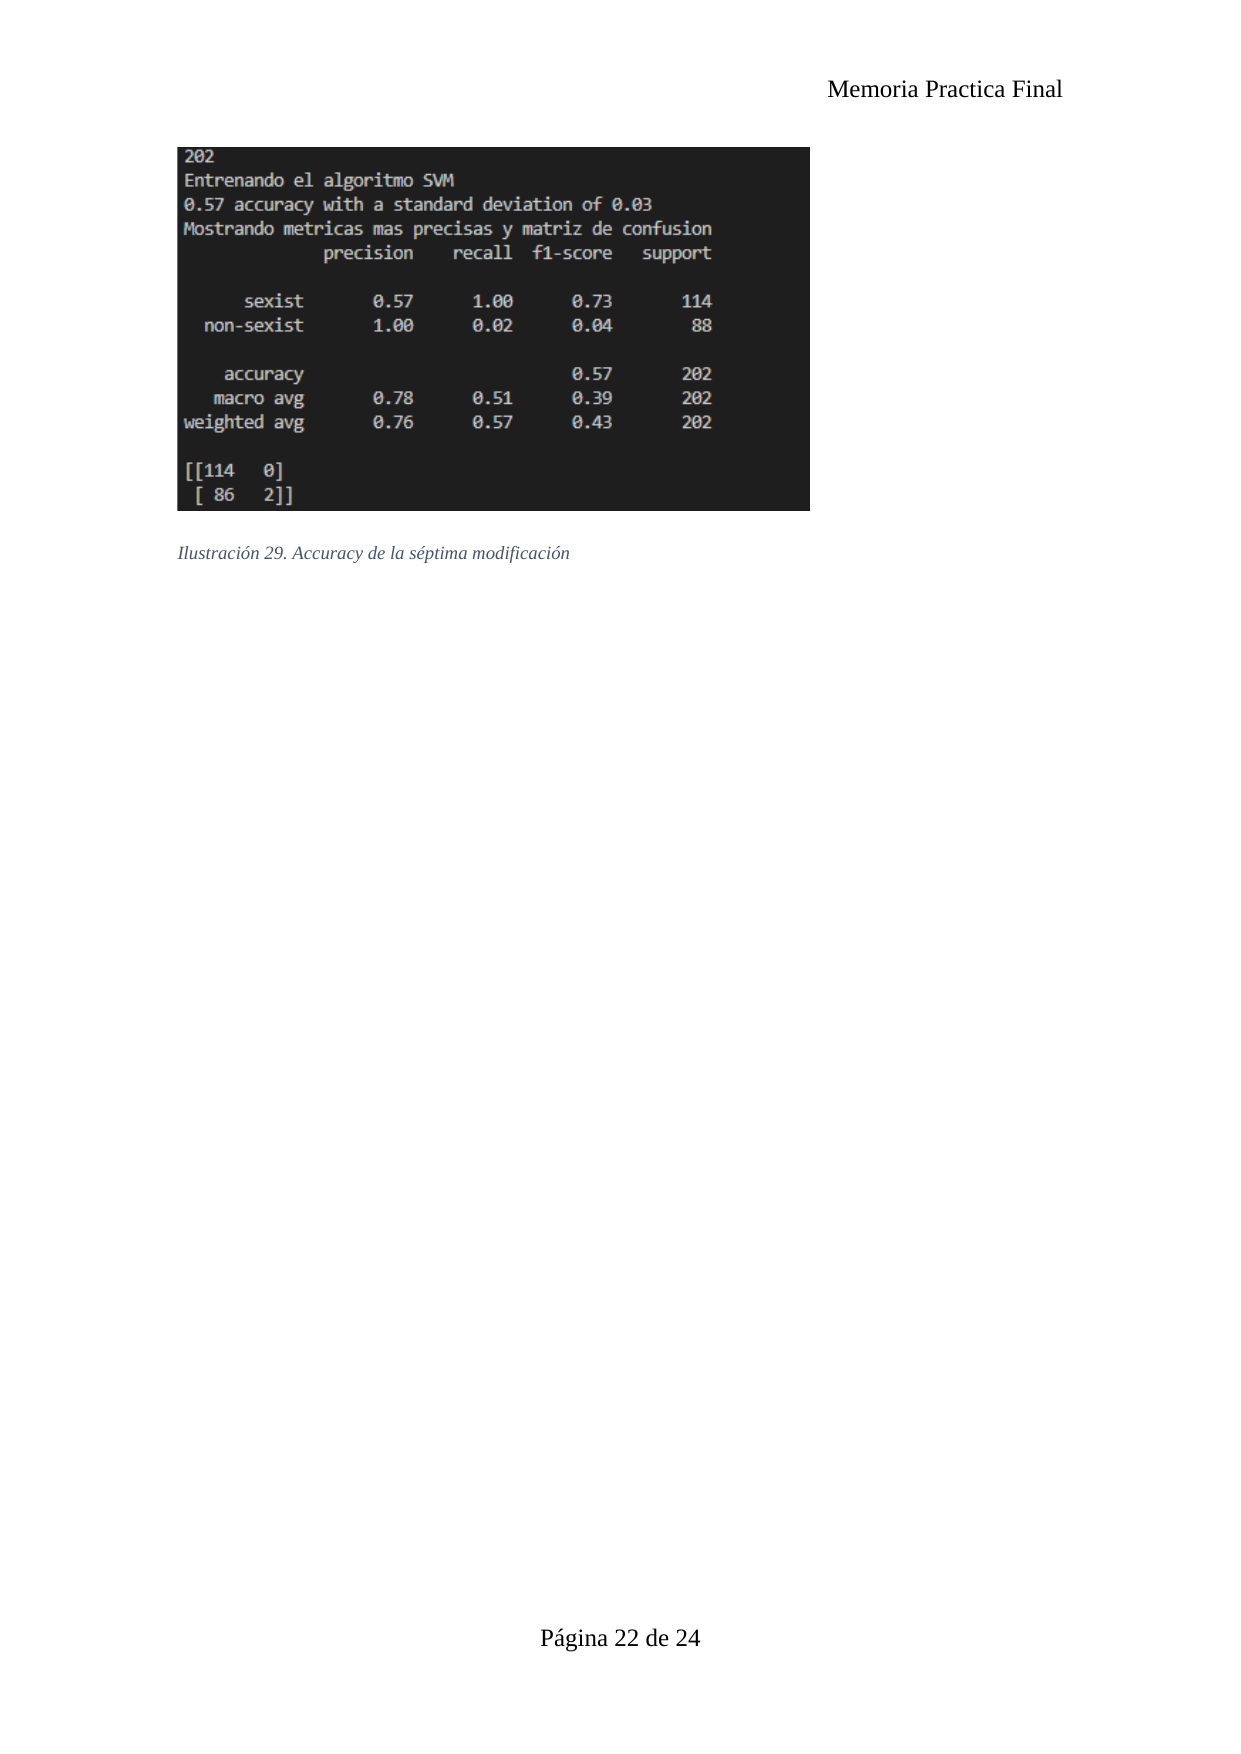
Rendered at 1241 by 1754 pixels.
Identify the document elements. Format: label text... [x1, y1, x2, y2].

picture [177, 147, 810, 511]
text Ilustración 29. Accuracy de la séptima modificación [177, 542, 1063, 563]
